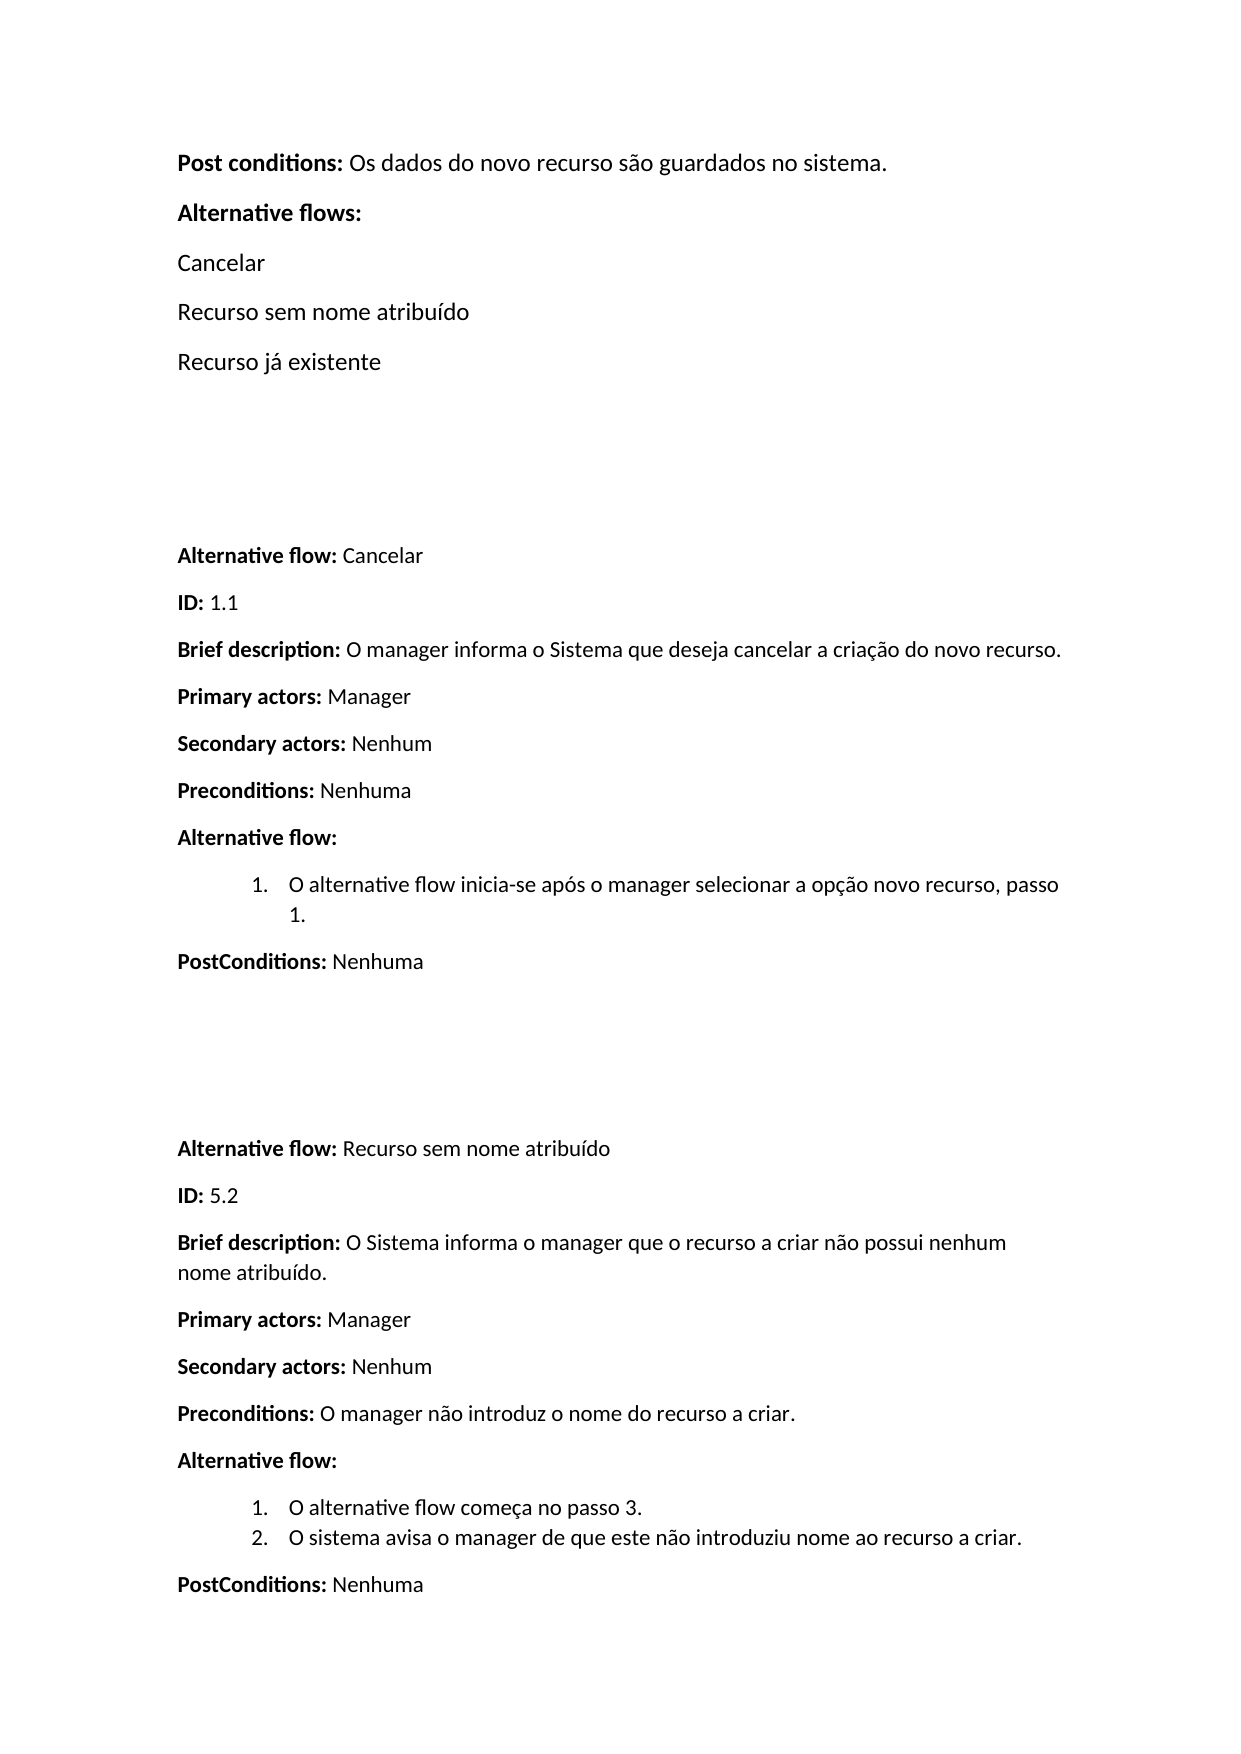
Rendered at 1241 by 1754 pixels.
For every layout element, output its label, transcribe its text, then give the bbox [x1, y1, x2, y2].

text PostConditions: Nenhuma [177, 1570, 1063, 1598]
list O alternative flow inicia-se após o manager selecionar a opção novo recurso, passo 1. [251, 870, 1063, 928]
text Brief description: O Sistema informa o manager que o recurso a criar não possui nenhum nome atribuído. [177, 1228, 1063, 1286]
text Recurso sem nome atribuído [177, 296, 1063, 327]
text Recurso já existente [177, 346, 1063, 376]
text Cancelar [177, 247, 1063, 277]
text Secondary actors: Nenhum [177, 1352, 1063, 1380]
text ID: 1.1 [177, 588, 1063, 616]
text ID: 5.2 [177, 1181, 1063, 1209]
text Preconditions: O manager não introduz o nome do recurso a criar. [177, 1399, 1063, 1427]
text Alternative flow: Cancelar [177, 542, 1063, 569]
text PostConditions: Nenhuma [177, 947, 1063, 975]
text Alternative flows: [177, 197, 1063, 228]
text Secondary actors: Nenhum [177, 729, 1063, 757]
list O alternative flow começa no passo 3. [251, 1493, 1063, 1521]
text Preconditions: Nenhuma [177, 776, 1063, 804]
text Alternative flow: [177, 1446, 1063, 1474]
list O sistema avisa o manager de que este não introduziu nome ao recurso a criar. [251, 1523, 1063, 1551]
text Alternative flow: Recurso sem nome atribuído [177, 1134, 1063, 1162]
text Primary actors: Manager [177, 682, 1063, 710]
text Primary actors: Manager [177, 1305, 1063, 1333]
text Brief description: O manager informa o Sistema que deseja cancelar a criação do novo recurso. [177, 635, 1063, 663]
text Alternative flow: [177, 823, 1063, 851]
text Post conditions: Os dados do novo recurso são guardados no sistema. [177, 148, 1063, 178]
